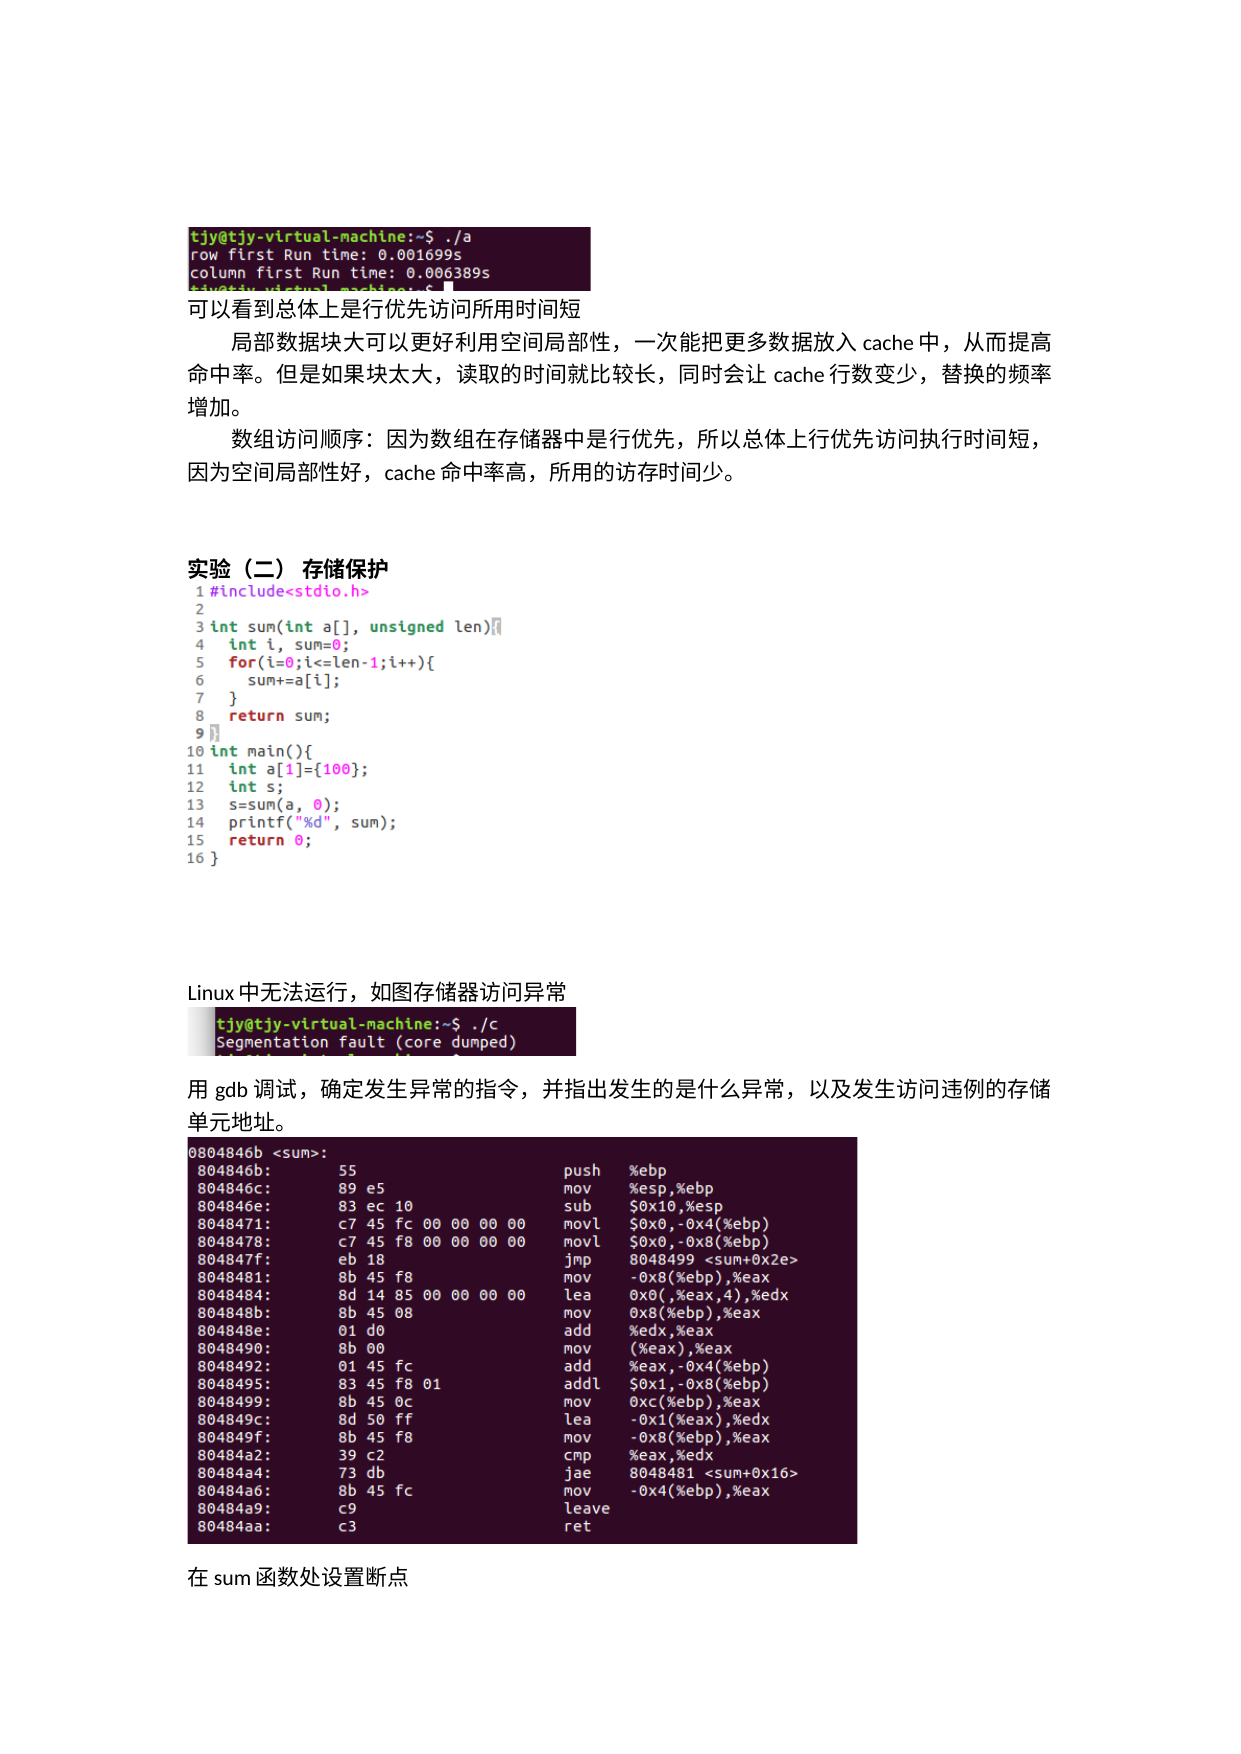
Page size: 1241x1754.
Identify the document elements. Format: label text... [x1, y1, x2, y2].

text 数组访问顺序：因为数组在存储器中是行优先，所以总体上行优先访问执行时间短，因为空间局部性好，cache命中率高，所用的访存时间少。 [187, 422, 1053, 487]
text 实验（二） 存储保护 [187, 552, 1053, 584]
picture [187, 227, 591, 291]
text 用 gdb 调试，确定发生异常的指令，并指出发生的是什么异常，以及发生访问违例的存储单元地址。 [187, 1072, 1053, 1137]
text 可以看到总体上是行优先访问所用时间短 [187, 292, 1053, 324]
picture [187, 1007, 577, 1056]
text 局部数据块大可以更好利用空间局部性，一次能把更多数据放入cache中，从而提高命中率。但是如果块太大，读取的时间就比较长，同时会让cache行数变少，替换的频率增加。 [187, 324, 1053, 422]
text Linux中无法运行，如图存储器访问异常 [187, 974, 1053, 1007]
picture [187, 1137, 858, 1544]
picture [187, 584, 593, 953]
text 在sum函数处设置断点 [187, 1559, 1053, 1592]
